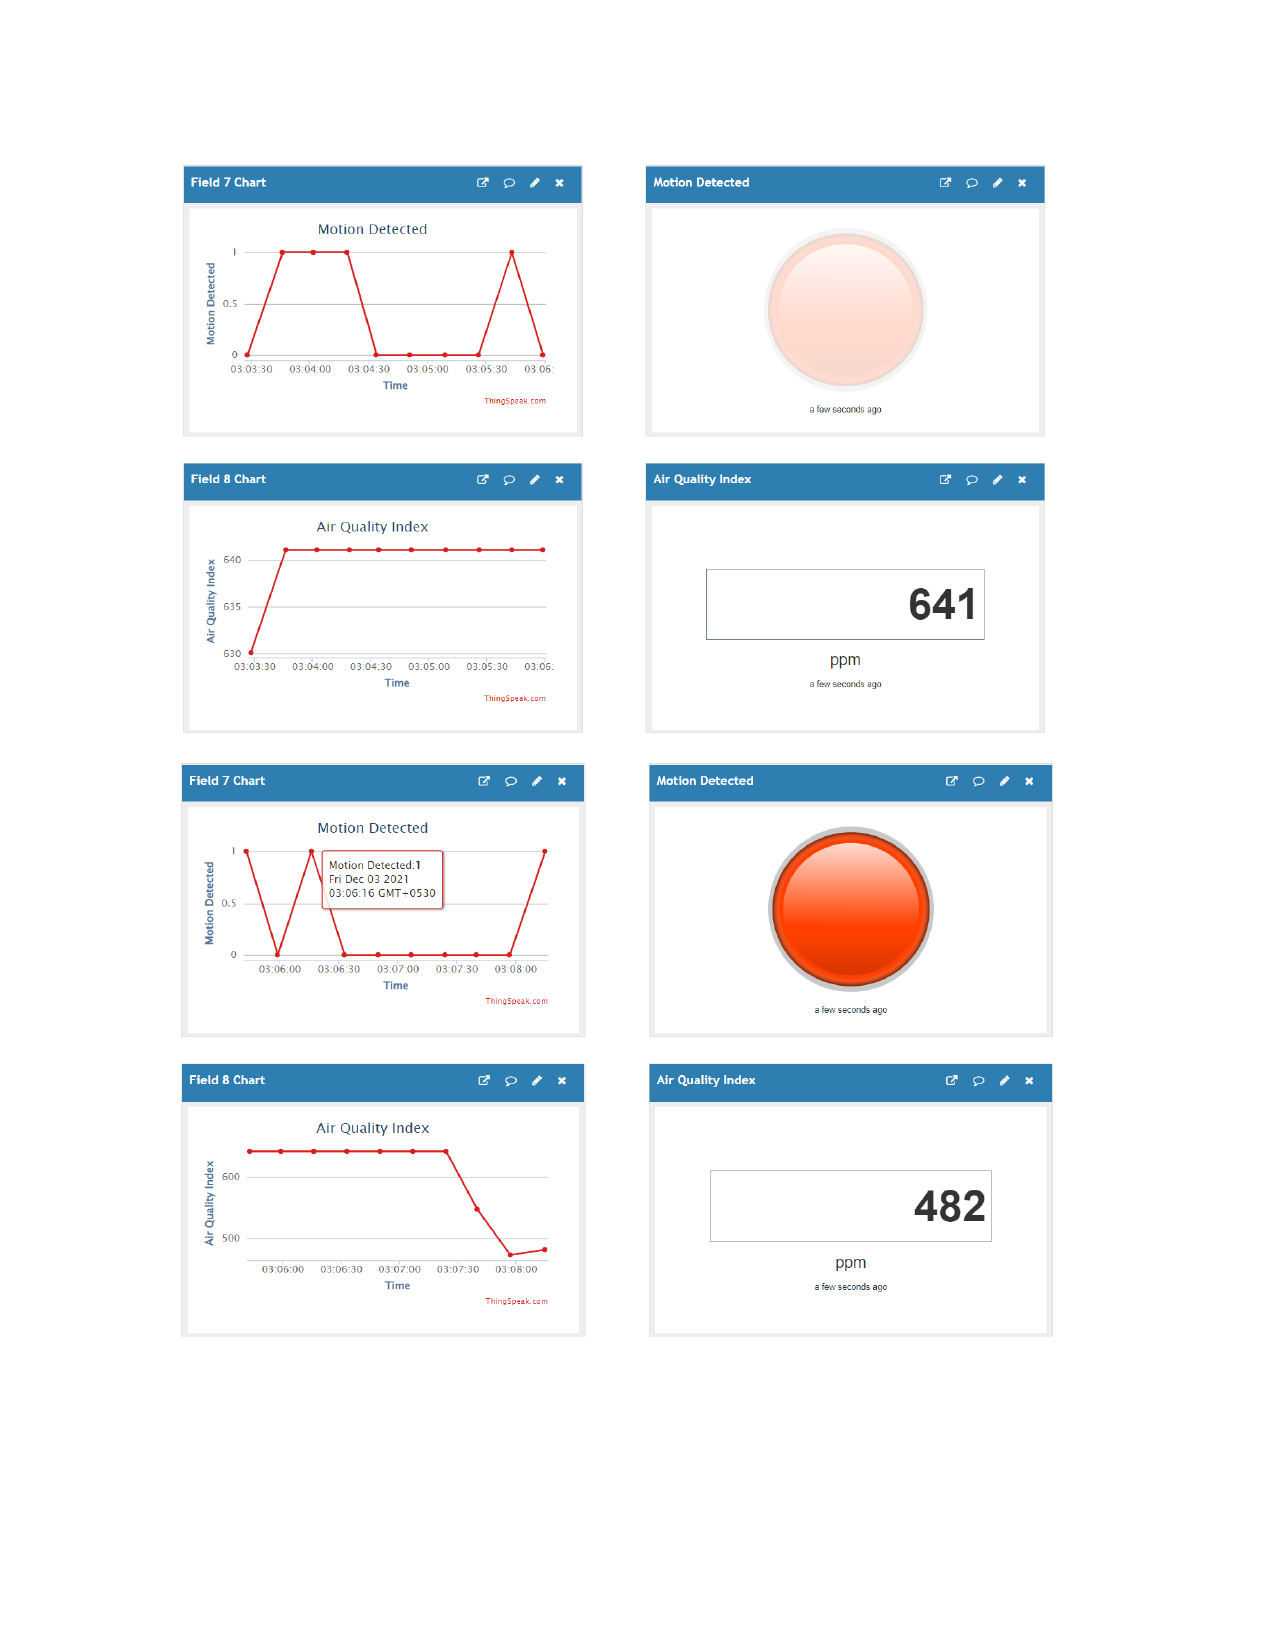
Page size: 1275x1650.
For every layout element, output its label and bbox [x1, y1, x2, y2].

picture [150, 150, 1125, 744]
picture [150, 747, 1125, 1348]
